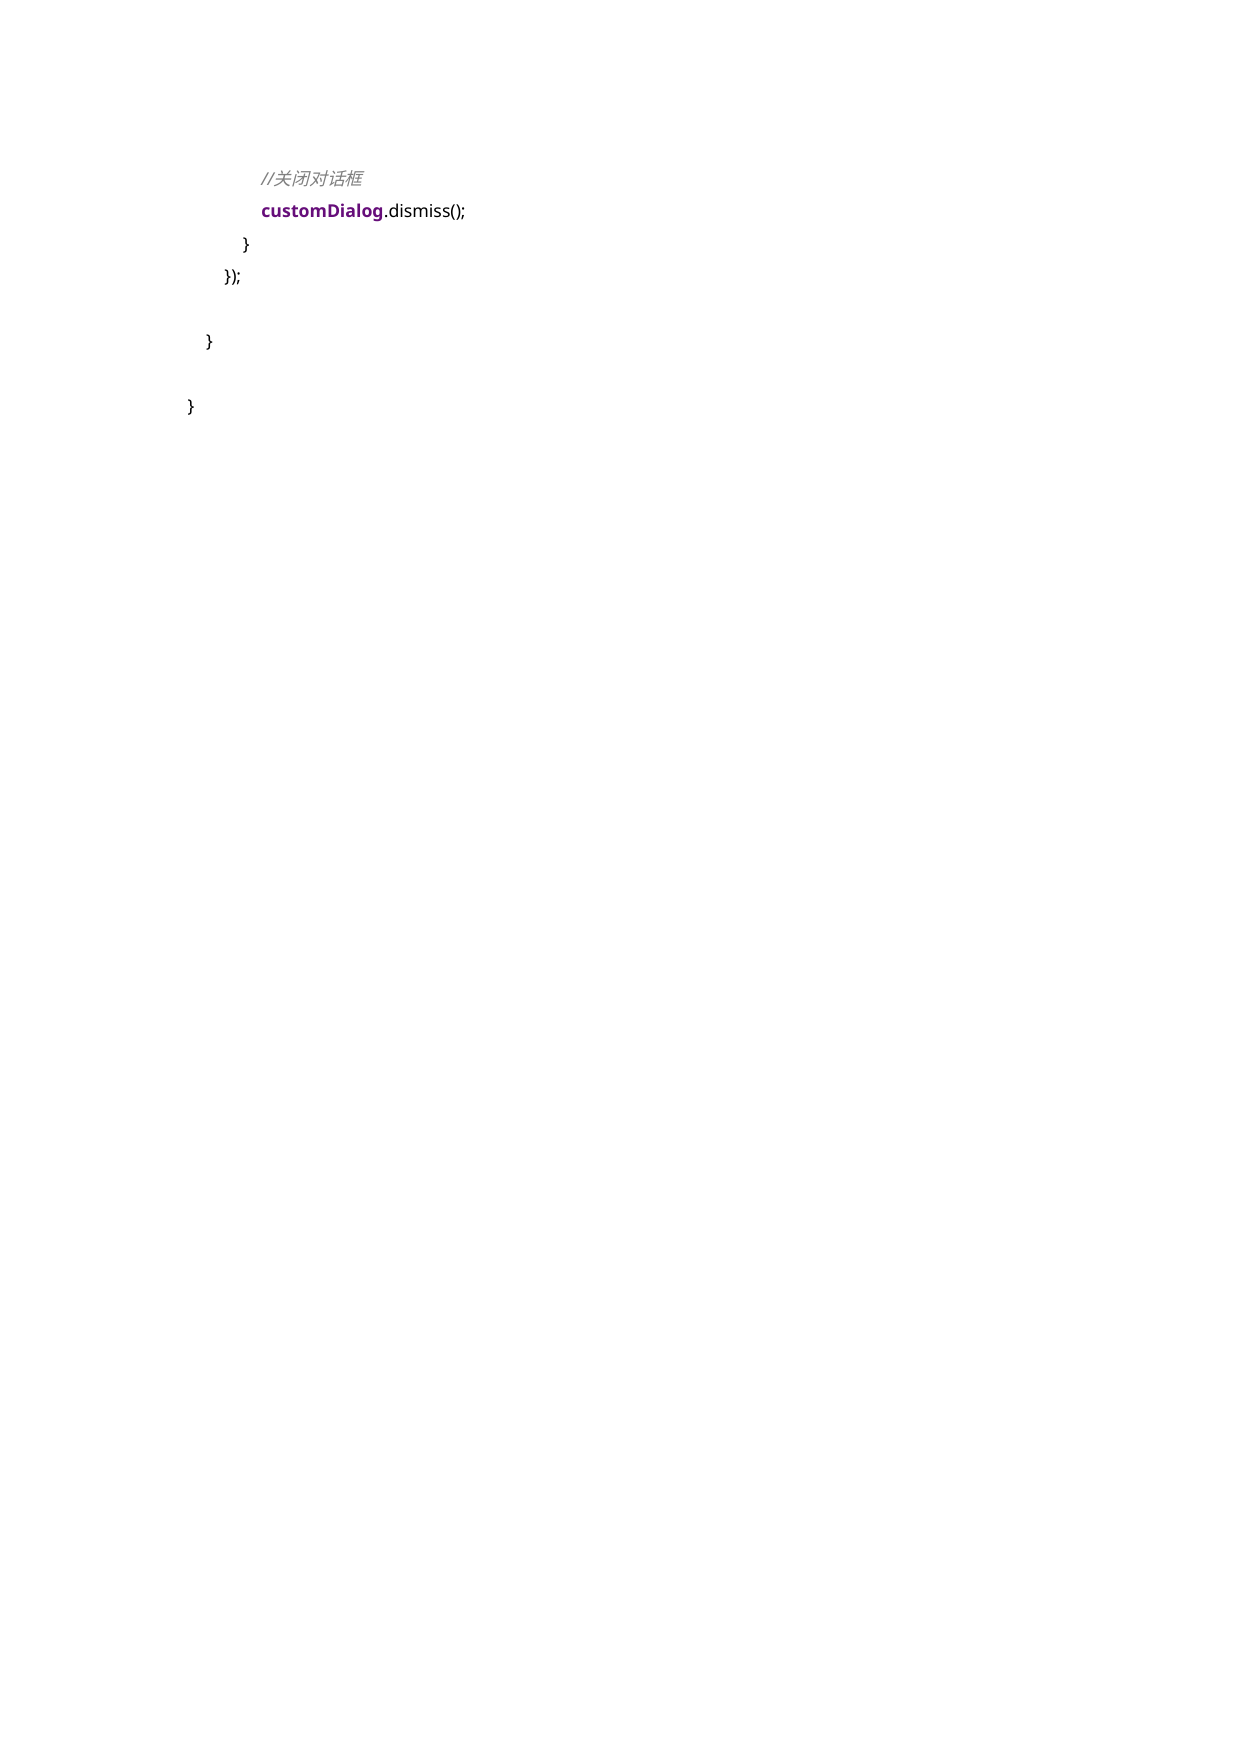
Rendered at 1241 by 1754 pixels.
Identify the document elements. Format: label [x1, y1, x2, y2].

text [187, 162, 1053, 422]
